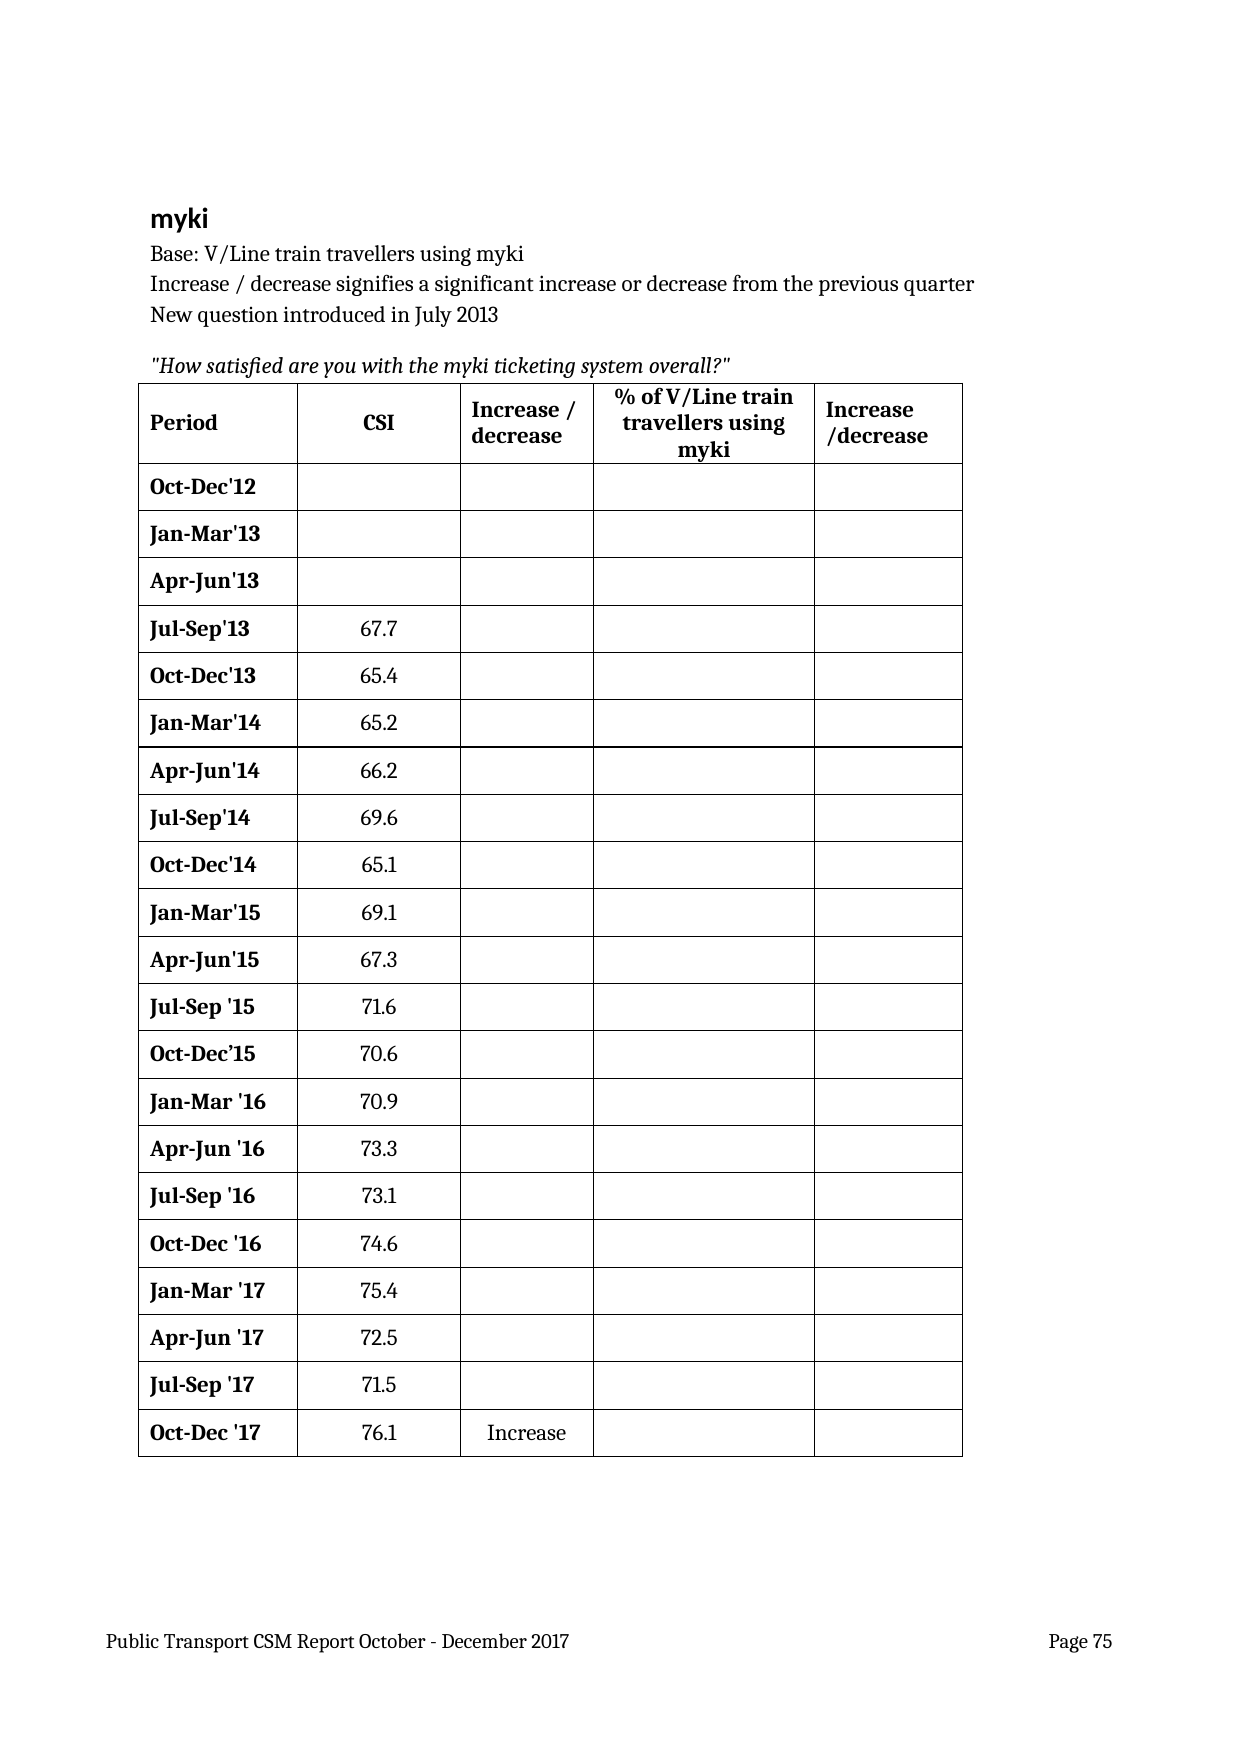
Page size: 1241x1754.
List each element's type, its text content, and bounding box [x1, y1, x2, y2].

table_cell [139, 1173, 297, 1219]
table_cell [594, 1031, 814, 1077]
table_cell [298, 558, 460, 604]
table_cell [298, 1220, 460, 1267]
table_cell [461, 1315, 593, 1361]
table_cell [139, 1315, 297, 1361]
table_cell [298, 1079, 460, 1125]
text New question introduced in July 2013 [150, 301, 1090, 328]
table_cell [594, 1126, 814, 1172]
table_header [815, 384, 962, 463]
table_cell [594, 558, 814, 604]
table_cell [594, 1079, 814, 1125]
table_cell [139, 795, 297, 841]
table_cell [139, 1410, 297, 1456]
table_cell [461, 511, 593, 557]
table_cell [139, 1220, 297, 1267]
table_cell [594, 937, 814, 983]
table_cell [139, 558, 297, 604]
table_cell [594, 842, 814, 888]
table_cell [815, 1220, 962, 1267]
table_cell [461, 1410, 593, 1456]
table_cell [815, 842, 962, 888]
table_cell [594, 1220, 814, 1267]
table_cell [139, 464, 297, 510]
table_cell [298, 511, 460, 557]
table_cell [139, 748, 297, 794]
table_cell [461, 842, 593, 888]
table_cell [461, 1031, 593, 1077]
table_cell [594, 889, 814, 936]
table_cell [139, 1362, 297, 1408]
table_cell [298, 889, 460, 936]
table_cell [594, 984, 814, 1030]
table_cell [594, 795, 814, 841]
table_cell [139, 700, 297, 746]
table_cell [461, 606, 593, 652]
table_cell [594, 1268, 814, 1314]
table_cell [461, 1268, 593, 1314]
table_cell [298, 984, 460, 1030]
text Increase / decrease signifies a significant increase or decrease from the previous quarter [150, 271, 1090, 297]
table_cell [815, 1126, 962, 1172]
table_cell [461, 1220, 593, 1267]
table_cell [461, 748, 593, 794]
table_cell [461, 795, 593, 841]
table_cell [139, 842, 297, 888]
text "How satisfied are you with the myki ticketing system overall?" [150, 352, 1090, 379]
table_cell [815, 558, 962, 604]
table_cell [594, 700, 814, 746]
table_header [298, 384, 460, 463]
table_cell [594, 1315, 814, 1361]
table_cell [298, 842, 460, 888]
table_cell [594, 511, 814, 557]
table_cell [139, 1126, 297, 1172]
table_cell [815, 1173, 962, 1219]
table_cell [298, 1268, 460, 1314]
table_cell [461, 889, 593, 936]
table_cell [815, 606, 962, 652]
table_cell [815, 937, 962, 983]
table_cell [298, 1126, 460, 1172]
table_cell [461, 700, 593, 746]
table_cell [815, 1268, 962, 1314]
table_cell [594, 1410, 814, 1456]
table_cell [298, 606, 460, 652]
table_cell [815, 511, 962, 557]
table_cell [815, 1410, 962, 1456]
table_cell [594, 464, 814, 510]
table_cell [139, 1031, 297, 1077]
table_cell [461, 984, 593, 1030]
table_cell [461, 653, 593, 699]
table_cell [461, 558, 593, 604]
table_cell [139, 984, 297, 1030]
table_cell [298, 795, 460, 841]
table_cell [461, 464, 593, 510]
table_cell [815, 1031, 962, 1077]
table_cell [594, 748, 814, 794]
subtitle myki [150, 200, 1090, 236]
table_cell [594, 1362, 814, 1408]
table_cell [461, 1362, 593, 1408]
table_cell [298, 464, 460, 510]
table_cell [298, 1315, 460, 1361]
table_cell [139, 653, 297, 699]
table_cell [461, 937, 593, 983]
text Base: V/Line train travellers using myki [150, 241, 1090, 267]
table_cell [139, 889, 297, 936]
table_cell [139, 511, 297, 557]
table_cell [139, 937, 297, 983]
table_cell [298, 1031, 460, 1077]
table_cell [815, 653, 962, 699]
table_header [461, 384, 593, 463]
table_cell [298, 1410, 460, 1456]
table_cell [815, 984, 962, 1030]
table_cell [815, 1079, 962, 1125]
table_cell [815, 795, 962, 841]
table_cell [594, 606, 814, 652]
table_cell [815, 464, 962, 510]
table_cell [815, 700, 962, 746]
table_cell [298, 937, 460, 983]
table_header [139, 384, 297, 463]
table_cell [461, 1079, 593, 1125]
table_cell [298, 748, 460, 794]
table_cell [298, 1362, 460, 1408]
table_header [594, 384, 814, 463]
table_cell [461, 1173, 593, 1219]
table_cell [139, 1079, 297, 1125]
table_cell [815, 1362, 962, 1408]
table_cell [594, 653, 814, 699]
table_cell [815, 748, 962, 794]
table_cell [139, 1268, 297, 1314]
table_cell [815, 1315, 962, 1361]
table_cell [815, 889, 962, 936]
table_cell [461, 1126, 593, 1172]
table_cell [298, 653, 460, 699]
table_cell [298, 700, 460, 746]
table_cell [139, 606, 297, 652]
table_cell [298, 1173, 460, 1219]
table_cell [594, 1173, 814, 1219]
